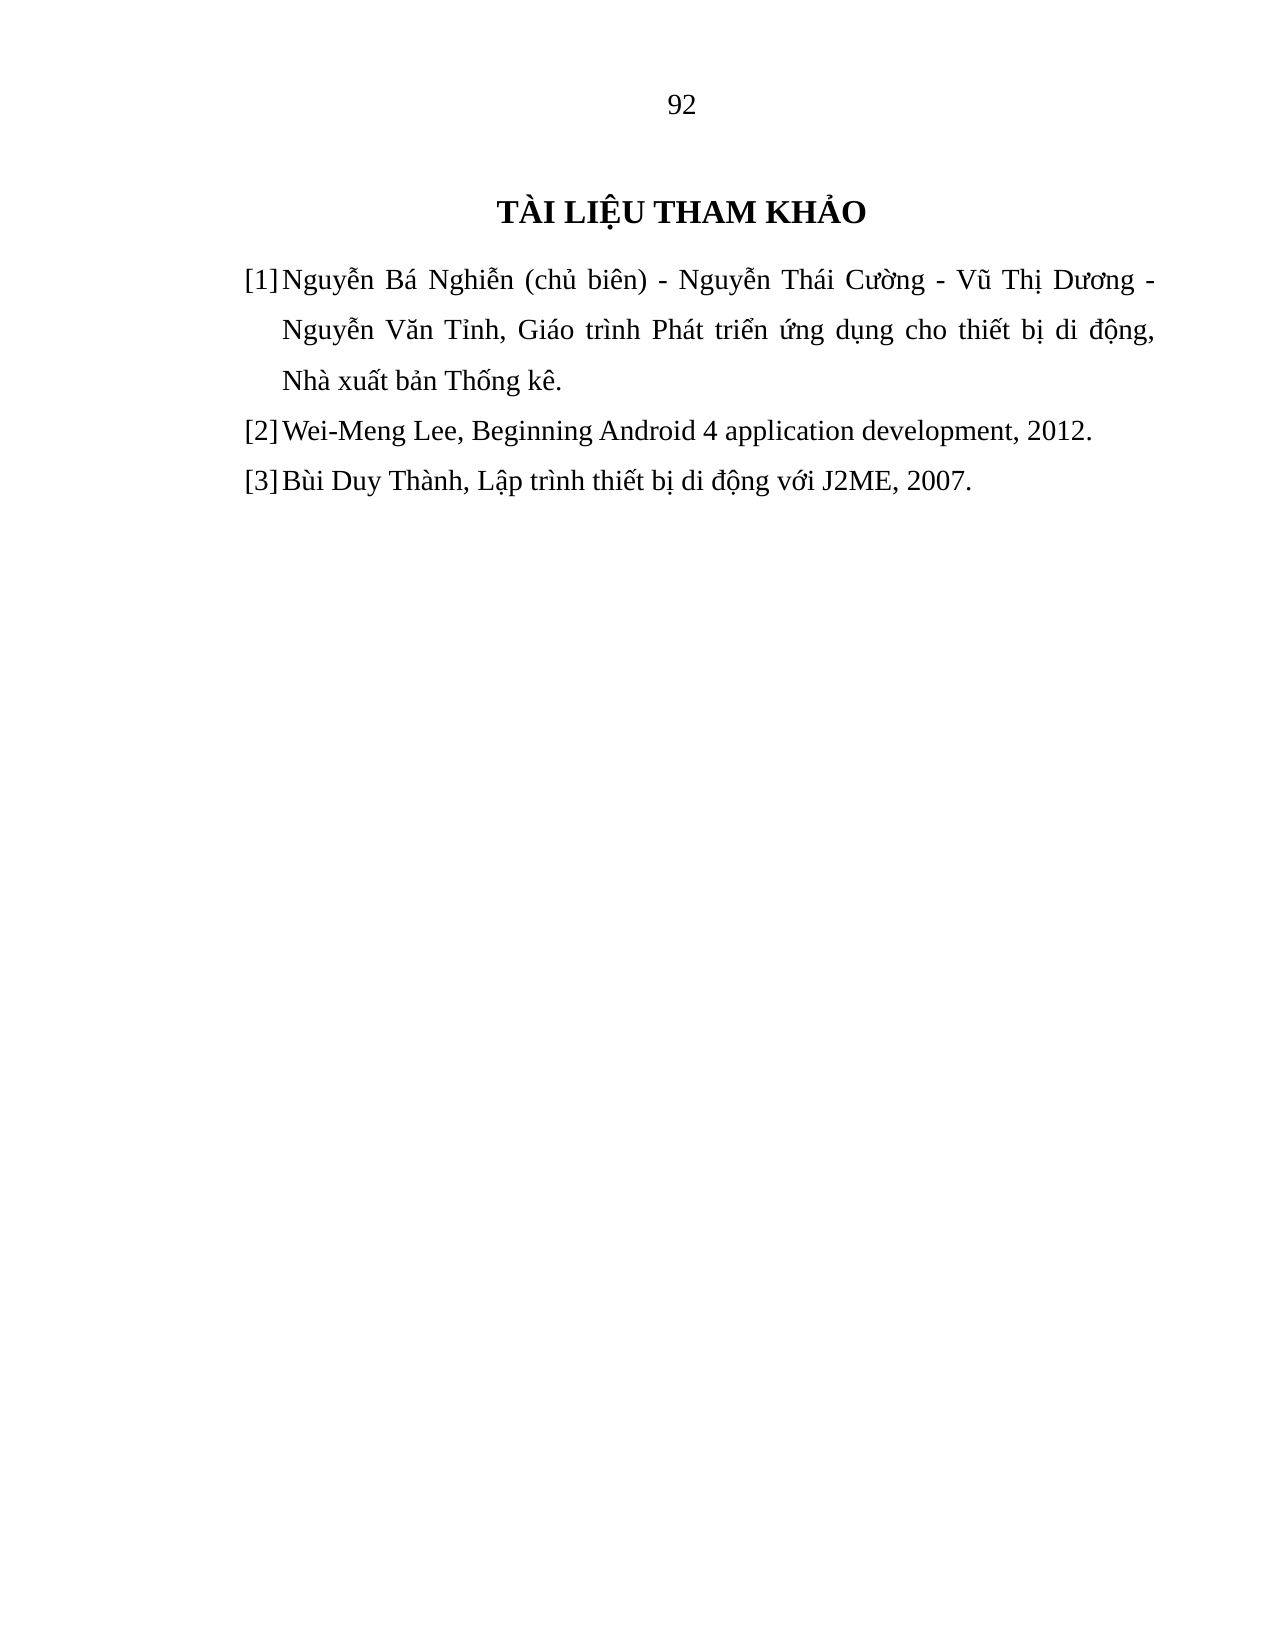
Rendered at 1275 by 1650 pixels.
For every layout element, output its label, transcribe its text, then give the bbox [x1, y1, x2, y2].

list TÀI LIỆU THAM KHẢO [207, 192, 1157, 230]
list Wei-Meng Lee, Beginning Android 4 application development, 2012. [244, 413, 1157, 447]
list Bùi Duy Thành, Lập trình thiết bị di động với J2ME, 2007. [244, 463, 1157, 497]
list Nguyễn Bá Nghiễn (chủ biên) - Nguyễn Thái Cường - Vũ Thị Dương - Nguyễn Văn Tỉnh, Giáo trình Phát triển ứng dụng cho thiết bị di động, Nhà xuất bản Thống kê. [244, 262, 1157, 396]
